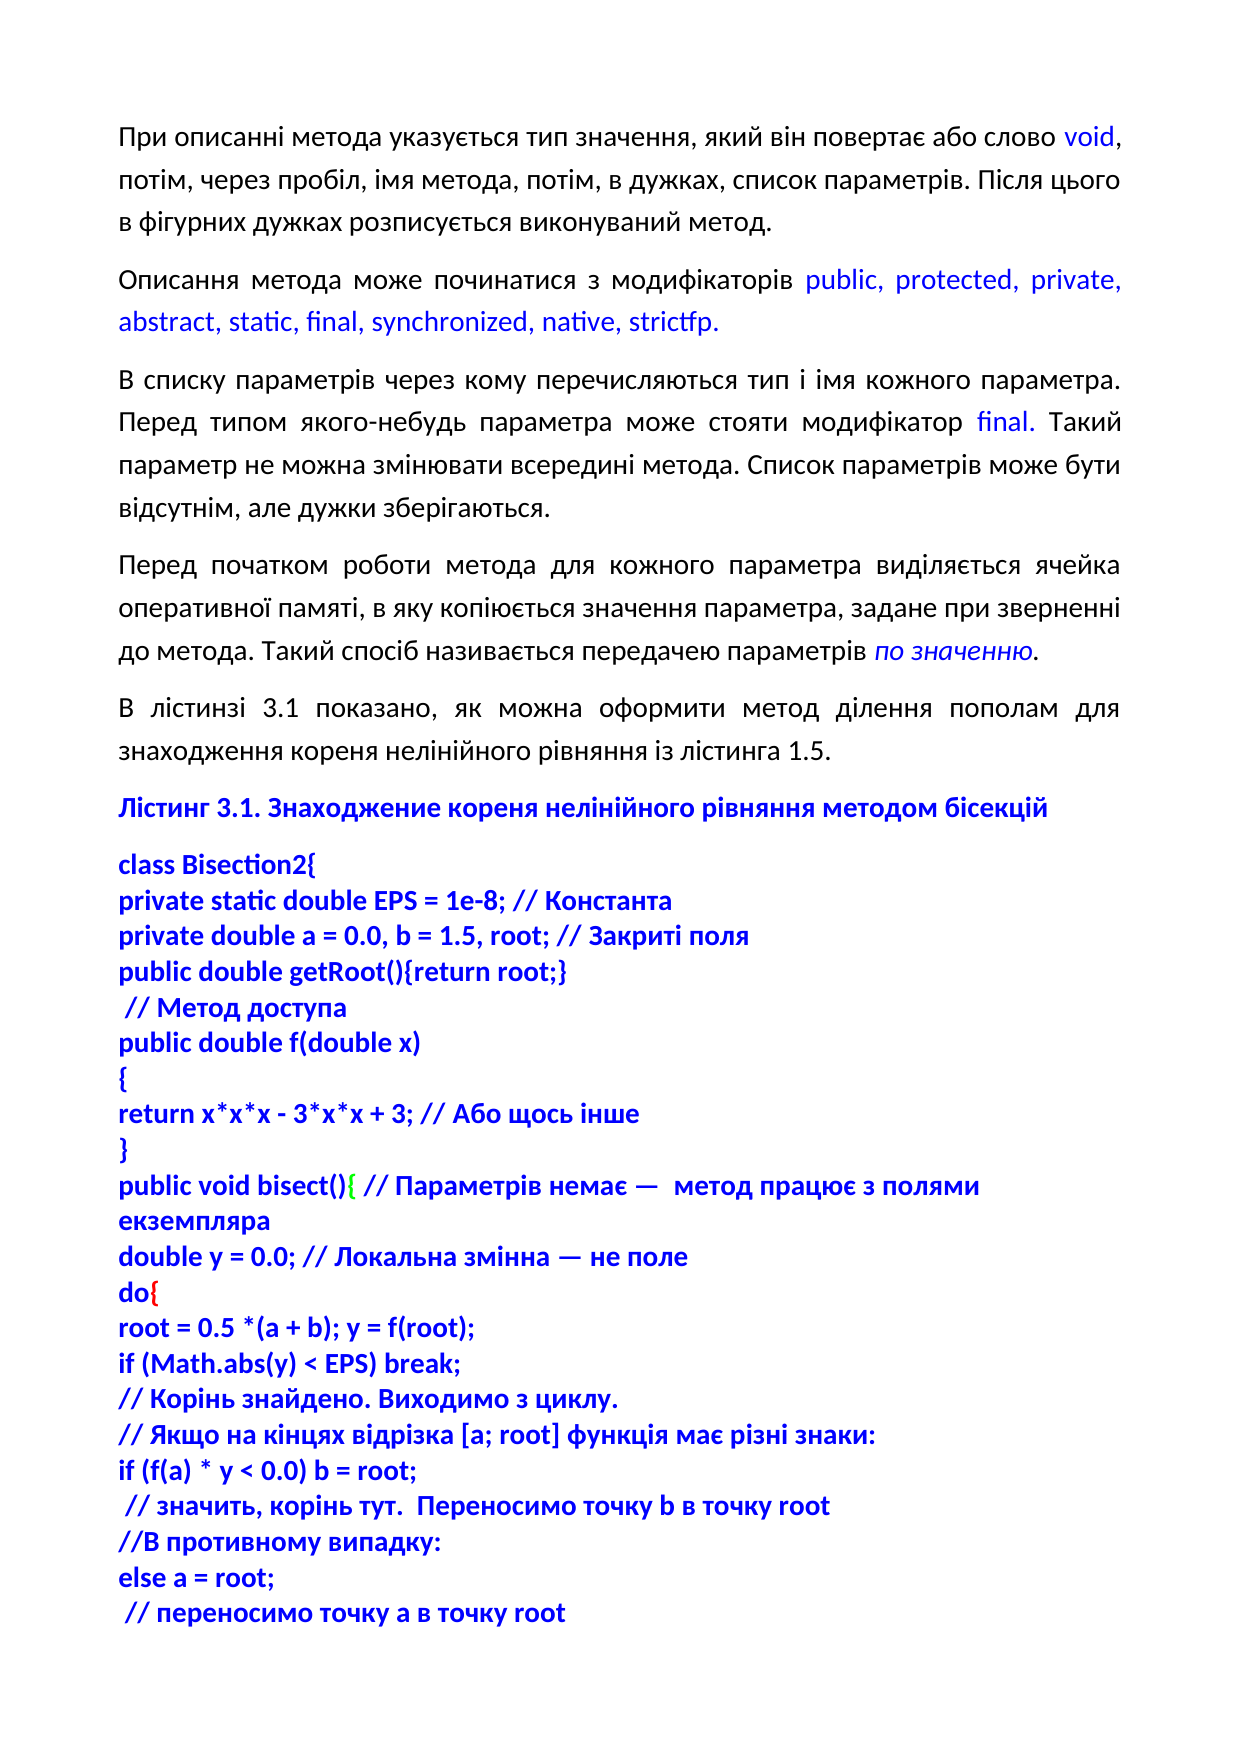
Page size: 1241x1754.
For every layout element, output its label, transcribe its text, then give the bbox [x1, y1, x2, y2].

text private double a = 0.0, b = 1.5, root; // Закриті поля [118, 917, 1122, 953]
text public double getRoot(){return root;} [118, 953, 1122, 989]
text // Метод доступа [118, 989, 1122, 1024]
text // Якщо на кінцях відрізка [a; root] функція має різні знаки: [118, 1416, 1122, 1452]
text При описанні метода указується тип значення, який він повертає або слово void, потім, через пробіл, імя метода, потім, в дужках, список параметрів. Після цього в фігурних дужках розписується виконуваний метод. [118, 118, 1122, 239]
text private static double EPS = 1e-8; // Константа [118, 882, 1122, 917]
text В списку параметрів через кому перечисляються тип і імя кожного параметра. Перед типом якого-небудь параметра може стояти модифікатор final. Такий параметр не можна змінювати всередині метода. Список параметрів може бути відсутнім, але дужки зберігаються. [118, 361, 1122, 524]
text // значить, корінь тут. Переносимо точку b в точку root [118, 1487, 1122, 1523]
text Перед початком роботи метода для кожного параметра виділяється ячейка оперативної памяті, в яку копіюється значення параметра, задане при зверненні до метода. Такий спосіб називається передачею параметрів по значенню. [118, 546, 1122, 667]
text return x*x*x - 3*x*x + 3; // Або щось інше [118, 1096, 1122, 1131]
text do{ [118, 1274, 1122, 1309]
text // переносимо точку а в точку root [118, 1594, 1122, 1630]
text public void bisect(){ // Параметрів немає — метод працює з полями екземпляра [118, 1167, 1122, 1238]
text else a = root; [118, 1559, 1122, 1594]
text double y = 0.0; // Локальна змінна — не поле [118, 1238, 1122, 1274]
text Описання метода може починатися з модифікаторів public, protected, private, abstract, static, final, synchronized, native, strictfp. [118, 261, 1122, 339]
text public double f(double x) [118, 1024, 1122, 1060]
text { [118, 1060, 1122, 1096]
text if (f(a) * y < 0.0) b = root; [118, 1452, 1122, 1487]
text root = 0.5 *(a + b); y = f(root); [118, 1309, 1122, 1345]
text Лістинг 3.1. Знаходжение кореня нелінійного рівняння методом бісекцій [118, 789, 1122, 824]
text В лістинзі 3.1 показано, як можна оформити метод ділення пополам для знаходження кореня нелінійного рівняння із лістинга 1.5. [118, 689, 1122, 767]
text if (Math.abs(y) < EPS) break; [118, 1345, 1122, 1381]
text } [118, 1131, 1122, 1167]
text //В противному випадку: [118, 1523, 1122, 1559]
text // Корінь знайдено. Виходимо з циклу. [118, 1381, 1122, 1416]
text class Bisection2{ [118, 846, 1122, 882]
